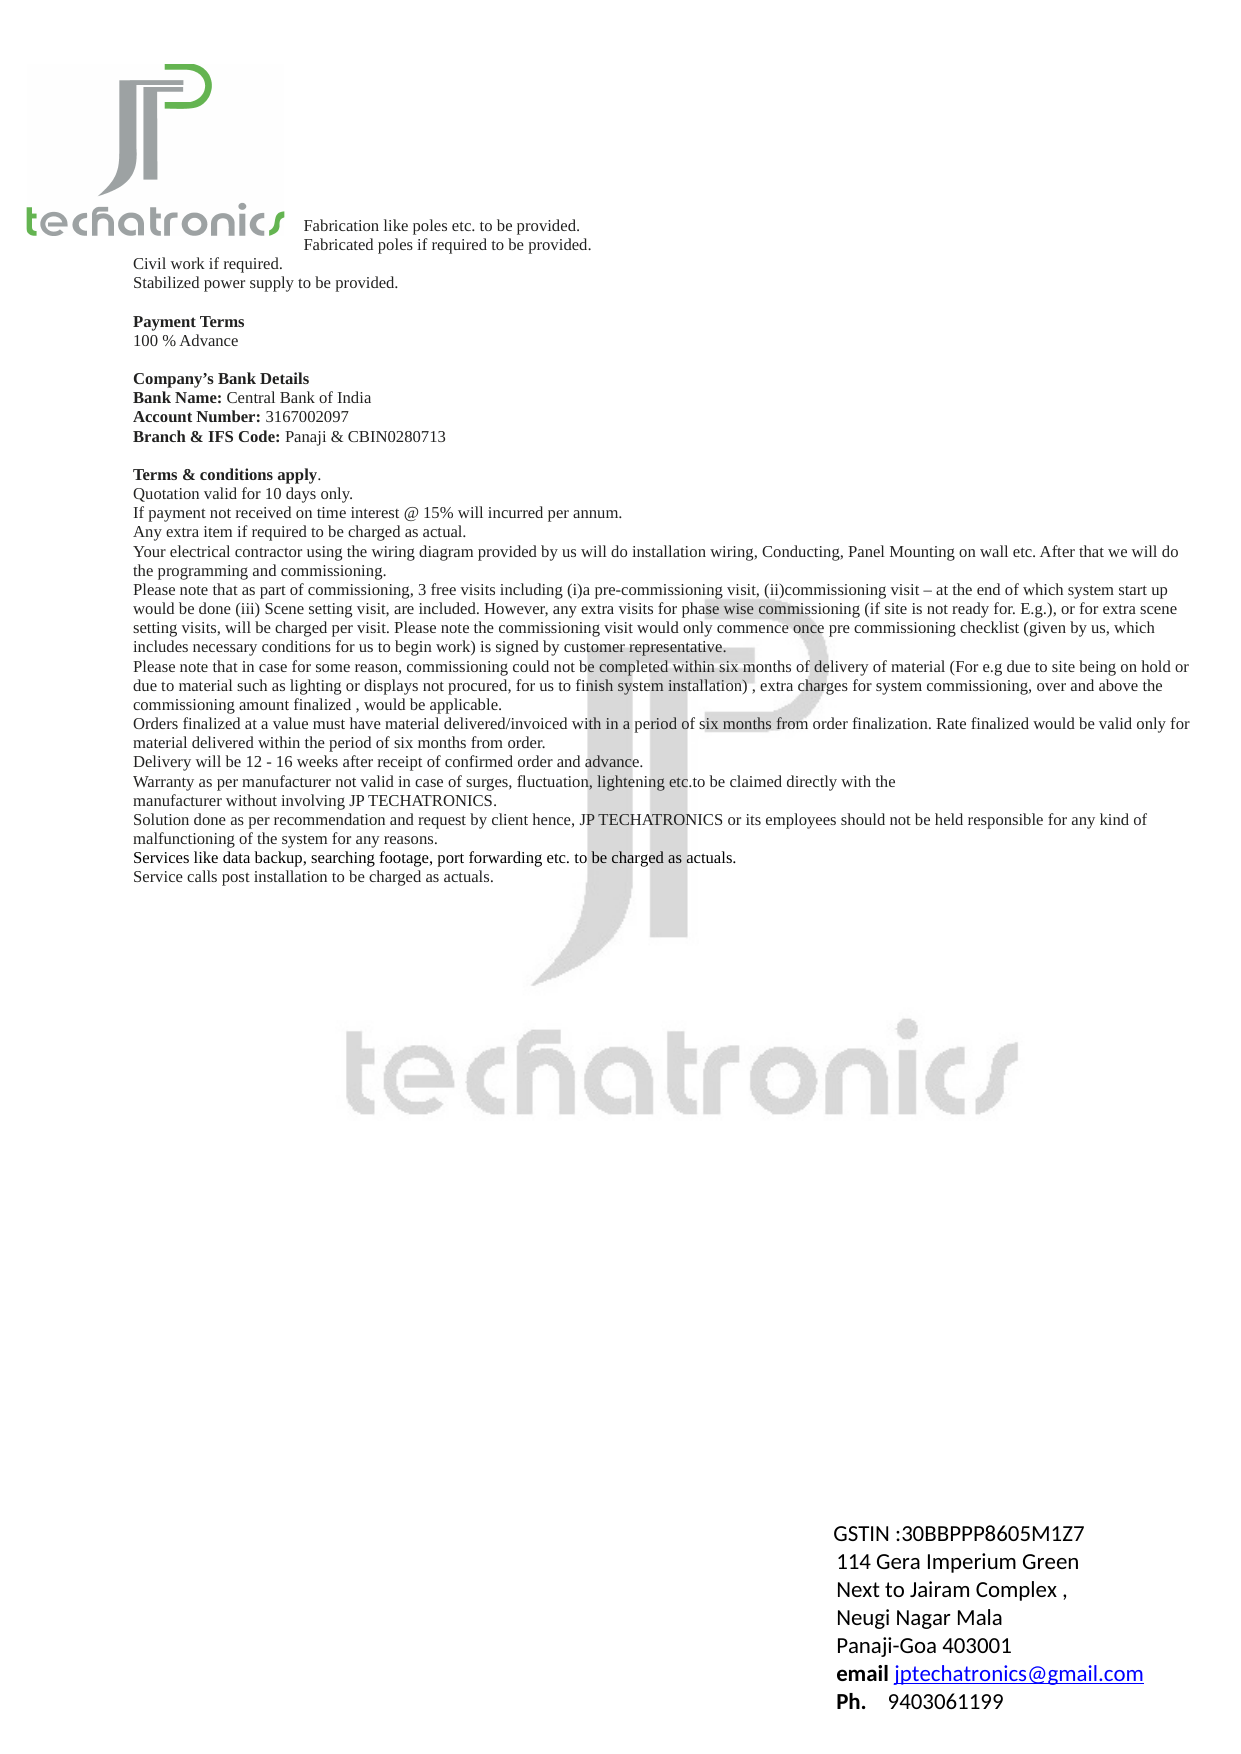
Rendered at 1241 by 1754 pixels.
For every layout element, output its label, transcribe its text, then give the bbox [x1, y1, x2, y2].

text Stabilized power supply to be provided. [133, 273, 1191, 292]
text Bank Name: Central Bank of India [133, 388, 1191, 407]
text Please note that as part of commissioning, 3 free visits including (i)a pre-commissioning visit, (ii)commissioning visit – at the end of which system start up would be done (iii) Scene setting visit, are included. However, any extra visits for phase wise commissioning (if site is not ready for. E.g.), or for extra scene setting visits, will be charged per visit. Please note the commissioning visit would only commence once pre commissioning checklist (given by us, which includes necessary conditions for us to begin work) is signed by customer representative. [133, 580, 1191, 656]
text Orders finalized at a value must have material delivered/invoiced with in a period of six months from order finalization. Rate finalized would be valid only for material delivered within the period of six months from order. [133, 714, 1191, 752]
text Service calls post installation to be charged as actuals. [123, 867, 1191, 886]
text Solution done as per recommendation and request by client hence, JP TECHATRONICS or its employees should not be held responsible for any kind of malfunctioning of the system for any reasons. [133, 810, 1191, 848]
picture [273, 886, 1051, 1149]
text Fabricated poles if required to be provided. [133, 235, 1191, 254]
text Delivery will be 12 - 16 weeks after receipt of confirmed order and advance. [133, 752, 1191, 771]
text Payment Terms [133, 311, 1191, 331]
text Your electrical contractor using the wiring diagram provided by us will do installation wiring, Conducting, Panel Mounting on wall etc. After that we will do the programming and commissioning. [133, 541, 1191, 580]
text Quotation valid for 10 days only. [133, 484, 1191, 503]
text Branch & IFS Code: Panaji & CBIN0280713 [133, 426, 1191, 446]
text Warranty as per manufacturer not valid in case of surges, fluctuation, lightening etc.to be claimed directly with the [133, 771, 1191, 791]
text Civil work if required. [133, 254, 1191, 273]
text Terms & conditions apply. [133, 465, 1191, 484]
text Please note that in case for some reason, commissioning could not be completed within six months of delivery of material (For e.g due to site being on hold or due to material such as lighting or displays not procured, for us to finish system installation) , extra charges for system commissioning, over and above the commissioning amount finalized , would be applicable. [133, 656, 1191, 714]
text Any extra item if required to be charged as actual. [133, 522, 1191, 541]
text 100 % Advance [133, 331, 1191, 350]
picture [26, 64, 285, 236]
text Services like data backup, searching footage, port forwarding etc. to be charged as actuals. [123, 848, 1191, 867]
text Fabrication like poles etc. to be provided. [133, 216, 1191, 235]
text manufacturer without involving JP TECHATRONICS. [133, 791, 1191, 810]
text Account Number: 3167002097 [133, 407, 1191, 426]
text Company’s Bank Details [133, 369, 1191, 388]
text If payment not received on time interest @ 15% will incurred per annum. [133, 503, 1191, 522]
